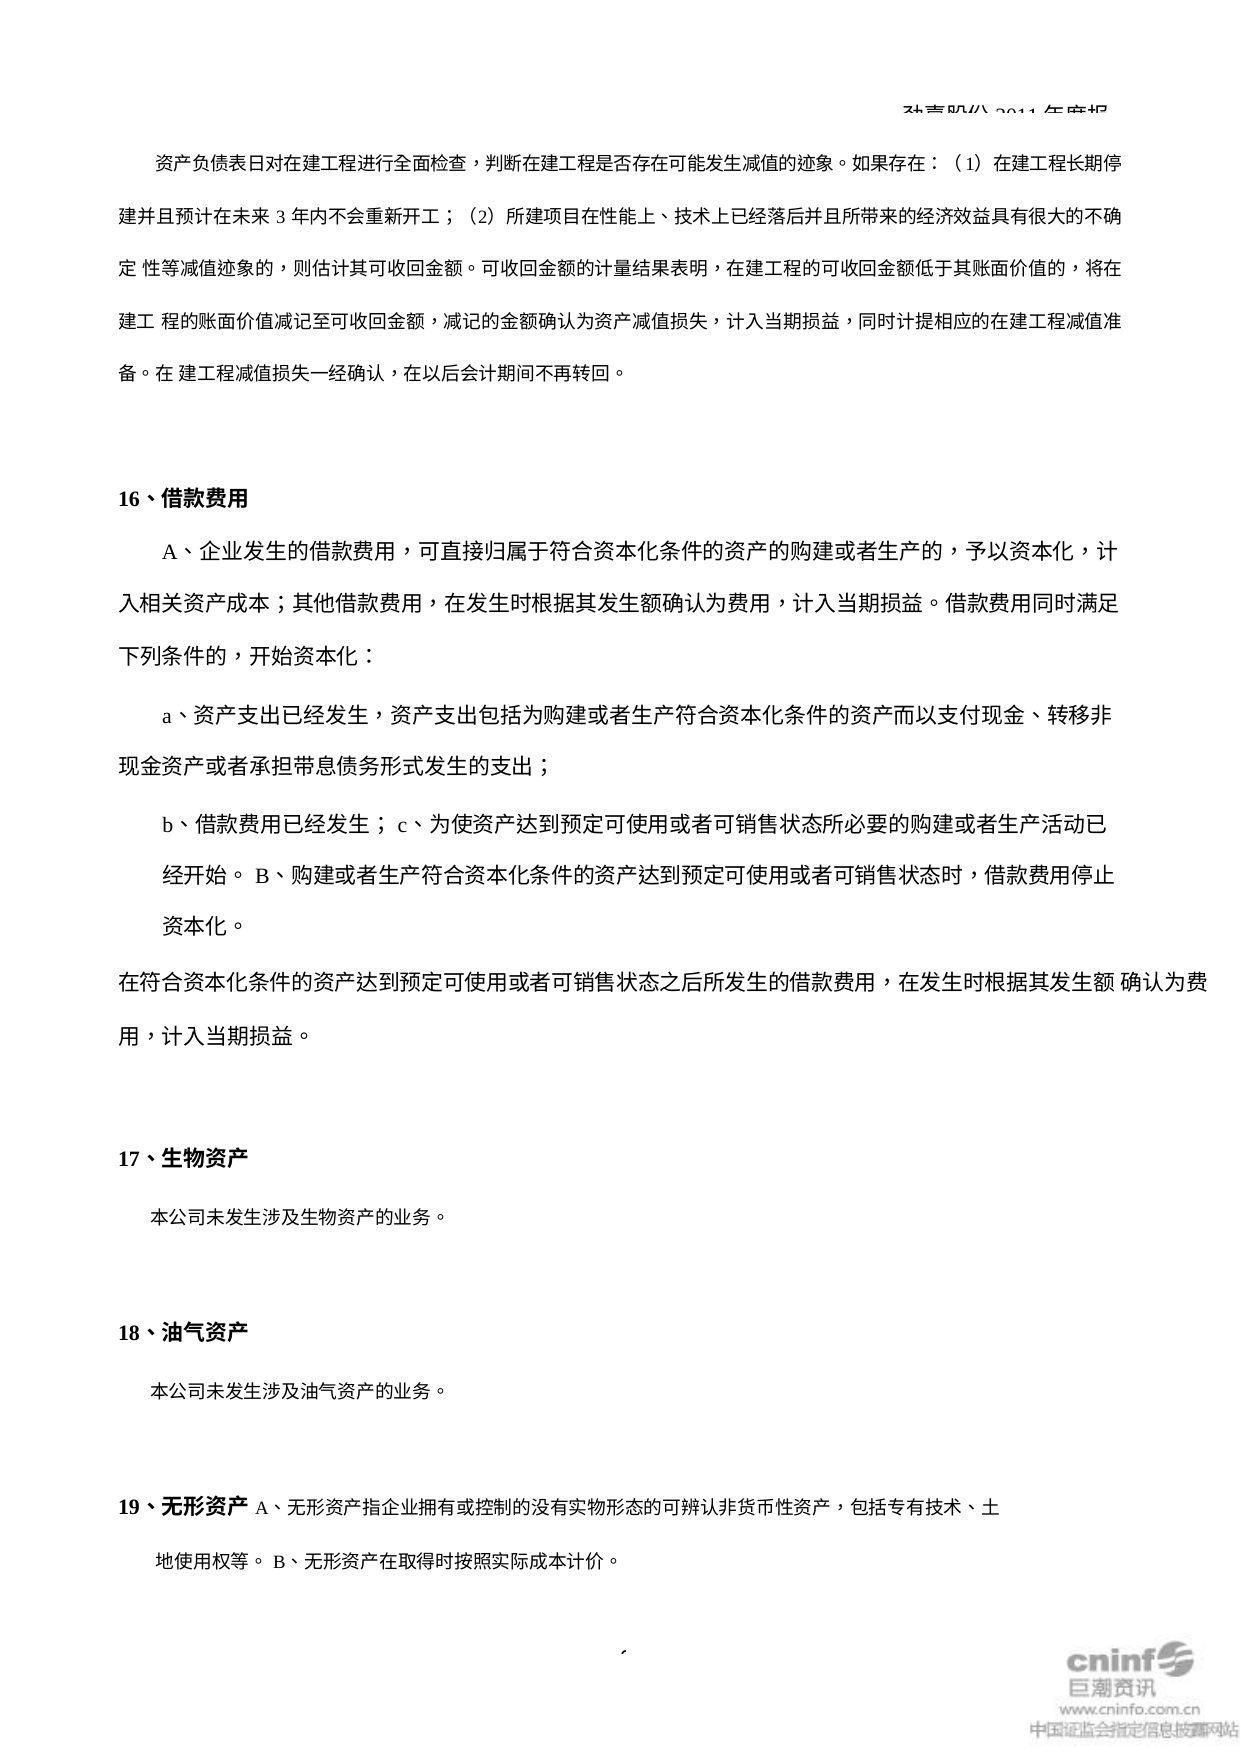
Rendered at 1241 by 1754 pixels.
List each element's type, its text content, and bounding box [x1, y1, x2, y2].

picture [1029, 1633, 1241, 1754]
text 资产负债表日对在建工程进行全面检查，判断在建工程是否存在可能发生减值的迹象。如果存在：（1）在建工程长期停 建并且预计在未来 3 年内不会重新开工；（2）所建项目在性能上、技术上已经落后并且所带来的经济效益具有很大的不确定 性等减值迹象的，则估计其可收回金额。可收回金额的计量结果表明，在建工程的可收回金额低于其账面价值的，将在建工 程的账面价值减记至可收回金额，减记的金额确认为资产减值损失，计入当期损益，同时计提相应的在建工程减值准备。在 建工程减值损失一经确认，在以后会计期间不再转回。 [118, 151, 1122, 386]
text 在符合资本化条件的资产达到预定可使用或者可销售状态之后所发生的借款费用，在发生时根据其发生额 确认为费用，计入当期损益。 [118, 967, 1240, 1051]
text 17、生物资产 [118, 1143, 1240, 1173]
text b、借款费用已经发生； c、为使资产达到预定可使用或者可销售状态所必要的购建或者生产活动已经开始。 B、购建或者生产符合资本化条件的资产达到预定可使用或者可销售状态时，借款费用停止资本化。 [162, 809, 1122, 941]
text 本公司未发生涉及生物资产的业务。 [150, 1204, 1240, 1230]
text 本公司未发生涉及油气资产的业务。 [150, 1378, 1240, 1404]
text 19、无形资产 A、无形资产指企业拥有或控制的没有实物形态的可辨认非货币性资产，包括专有技术、土地使用权等。 B、无形资产在取得时按照实际成本计价。 [118, 1491, 1015, 1574]
text A、企业发生的借款费用，可直接归属于符合资本化条件的资产的购建或者生产的，予以资本化，计 入相关资产成本；其他借款费用，在发生时根据其发生额确认为费用，计入当期损益。借款费用同时满足 下列条件的，开始资本化： [118, 536, 1122, 671]
text 18、油气资产 [118, 1317, 1240, 1347]
text a、资产支出已经发生，资产支出包括为购建或者生产符合资本化条件的资产而以支付现金、转移非 现金资产或者承担带息债务形式发生的支出； [118, 700, 1113, 781]
text 16、借款费用 [118, 483, 1240, 513]
